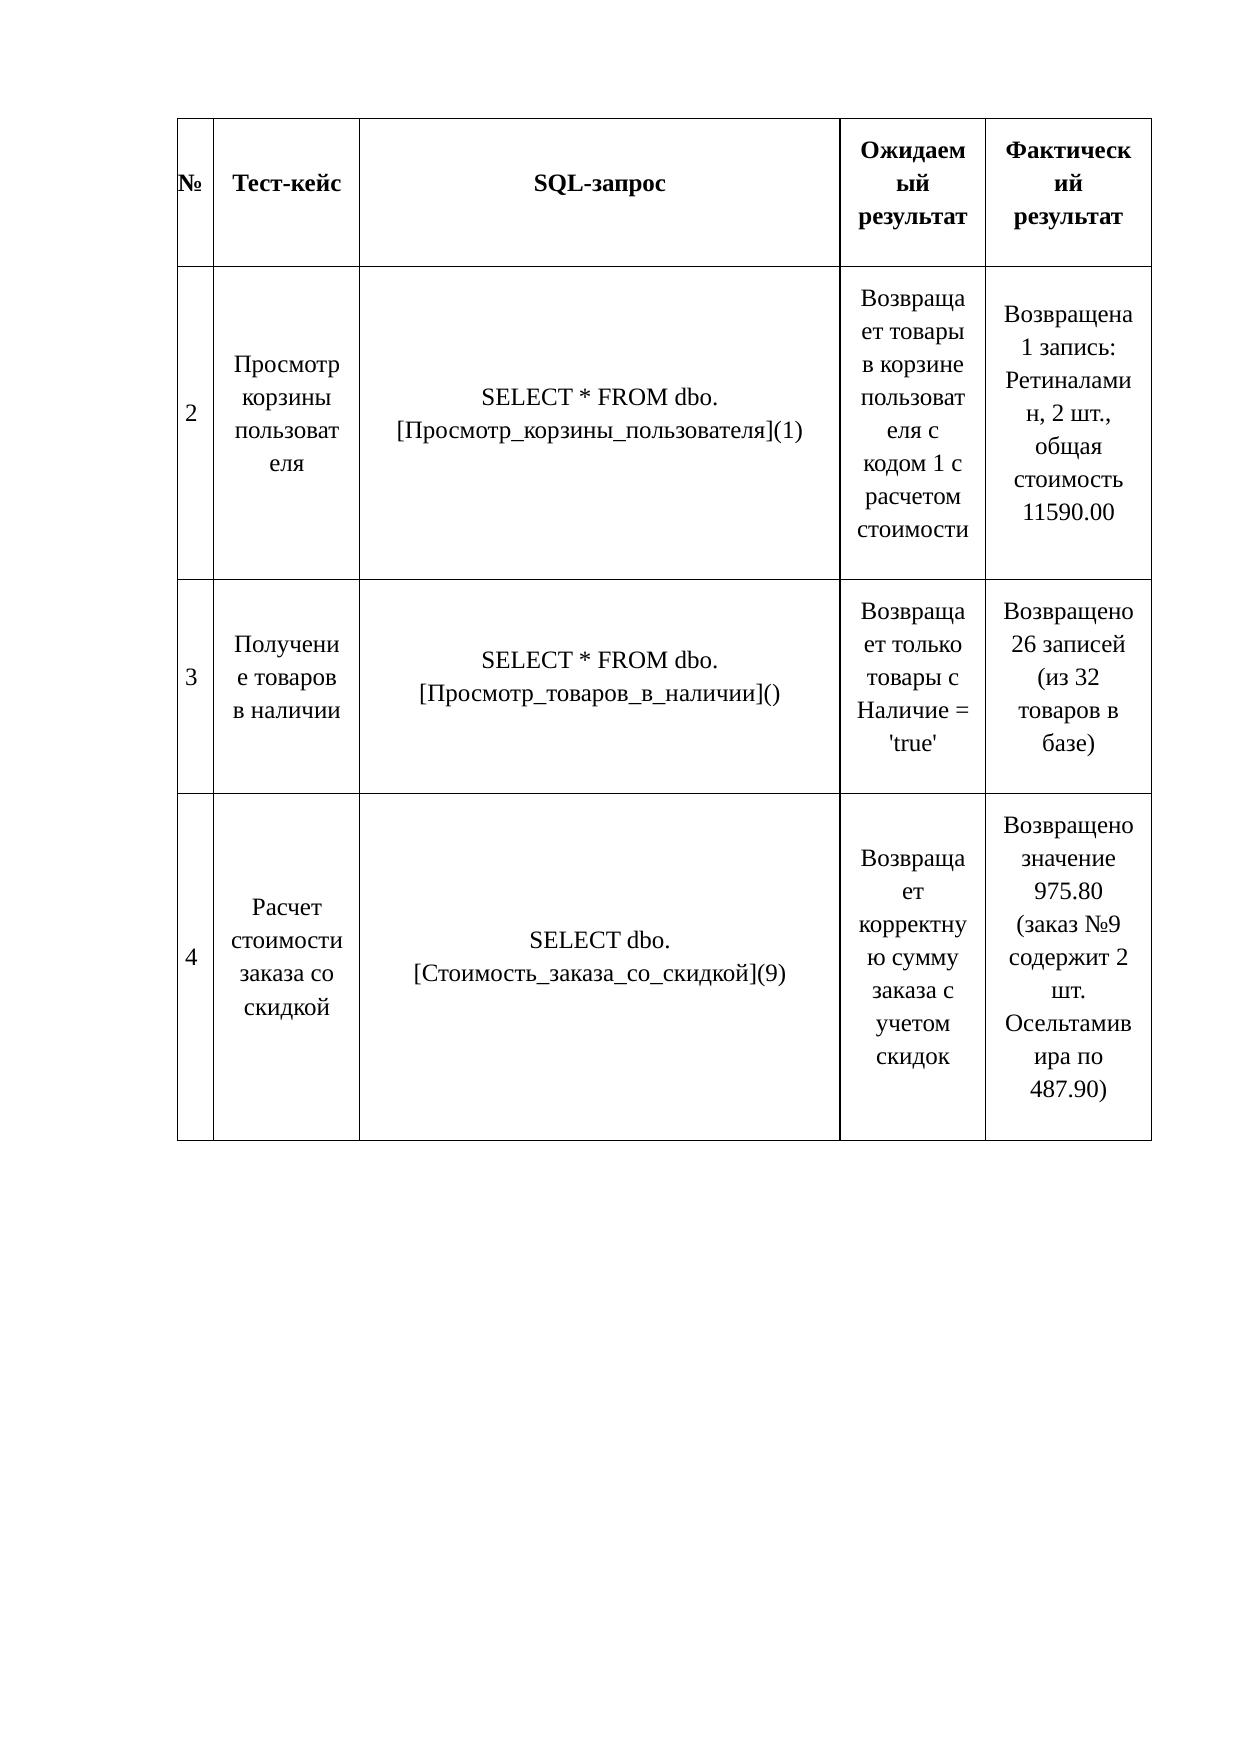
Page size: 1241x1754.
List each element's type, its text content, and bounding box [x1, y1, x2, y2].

table_cell Возвращено значение 975.80 (заказ №9 содержит 2 шт. Осельтамивира по 487.90) [986, 794, 1151, 1139]
table_cell Возвращает корректную сумму заказа с учетом скидок [841, 794, 985, 1139]
table_cell Возвращено 26 записей (из 32 товаров в базе) [986, 580, 1151, 793]
table_cell Получение товаров в наличии [214, 580, 359, 793]
table_cell Просмотр корзины пользователя [214, 267, 359, 579]
table_cell 4 [178, 794, 213, 1139]
table_header SQL-запрос [360, 119, 839, 266]
table_header Тест-кейс [214, 119, 359, 266]
table_cell 3 [178, 580, 213, 793]
table_header Фактический результат [986, 119, 1151, 266]
table_cell SELECT * FROM dbo.[Просмотр_товаров_в_наличии]() [360, 580, 839, 793]
table_cell SELECT * FROM dbo.[Просмотр_корзины_пользователя](1) [360, 267, 839, 579]
table_cell Возвращает товары в корзине пользователя с кодом 1 с расчетом стоимости [841, 267, 985, 579]
table_cell Возвращена 1 запись: Ретиналамин, 2 шт., общая стоимость 11590.00 [986, 267, 1151, 579]
table_cell Расчет стоимости заказа со скидкой [214, 794, 359, 1139]
table_cell 2 [178, 267, 213, 579]
table_header Ожидаемый результат [841, 119, 985, 266]
table_cell Возвращает только товары с Наличие = 'true' [841, 580, 985, 793]
table_cell SELECT dbo.[Стоимость_заказа_со_скидкой](9) [360, 794, 839, 1139]
table_header № [178, 119, 213, 266]
